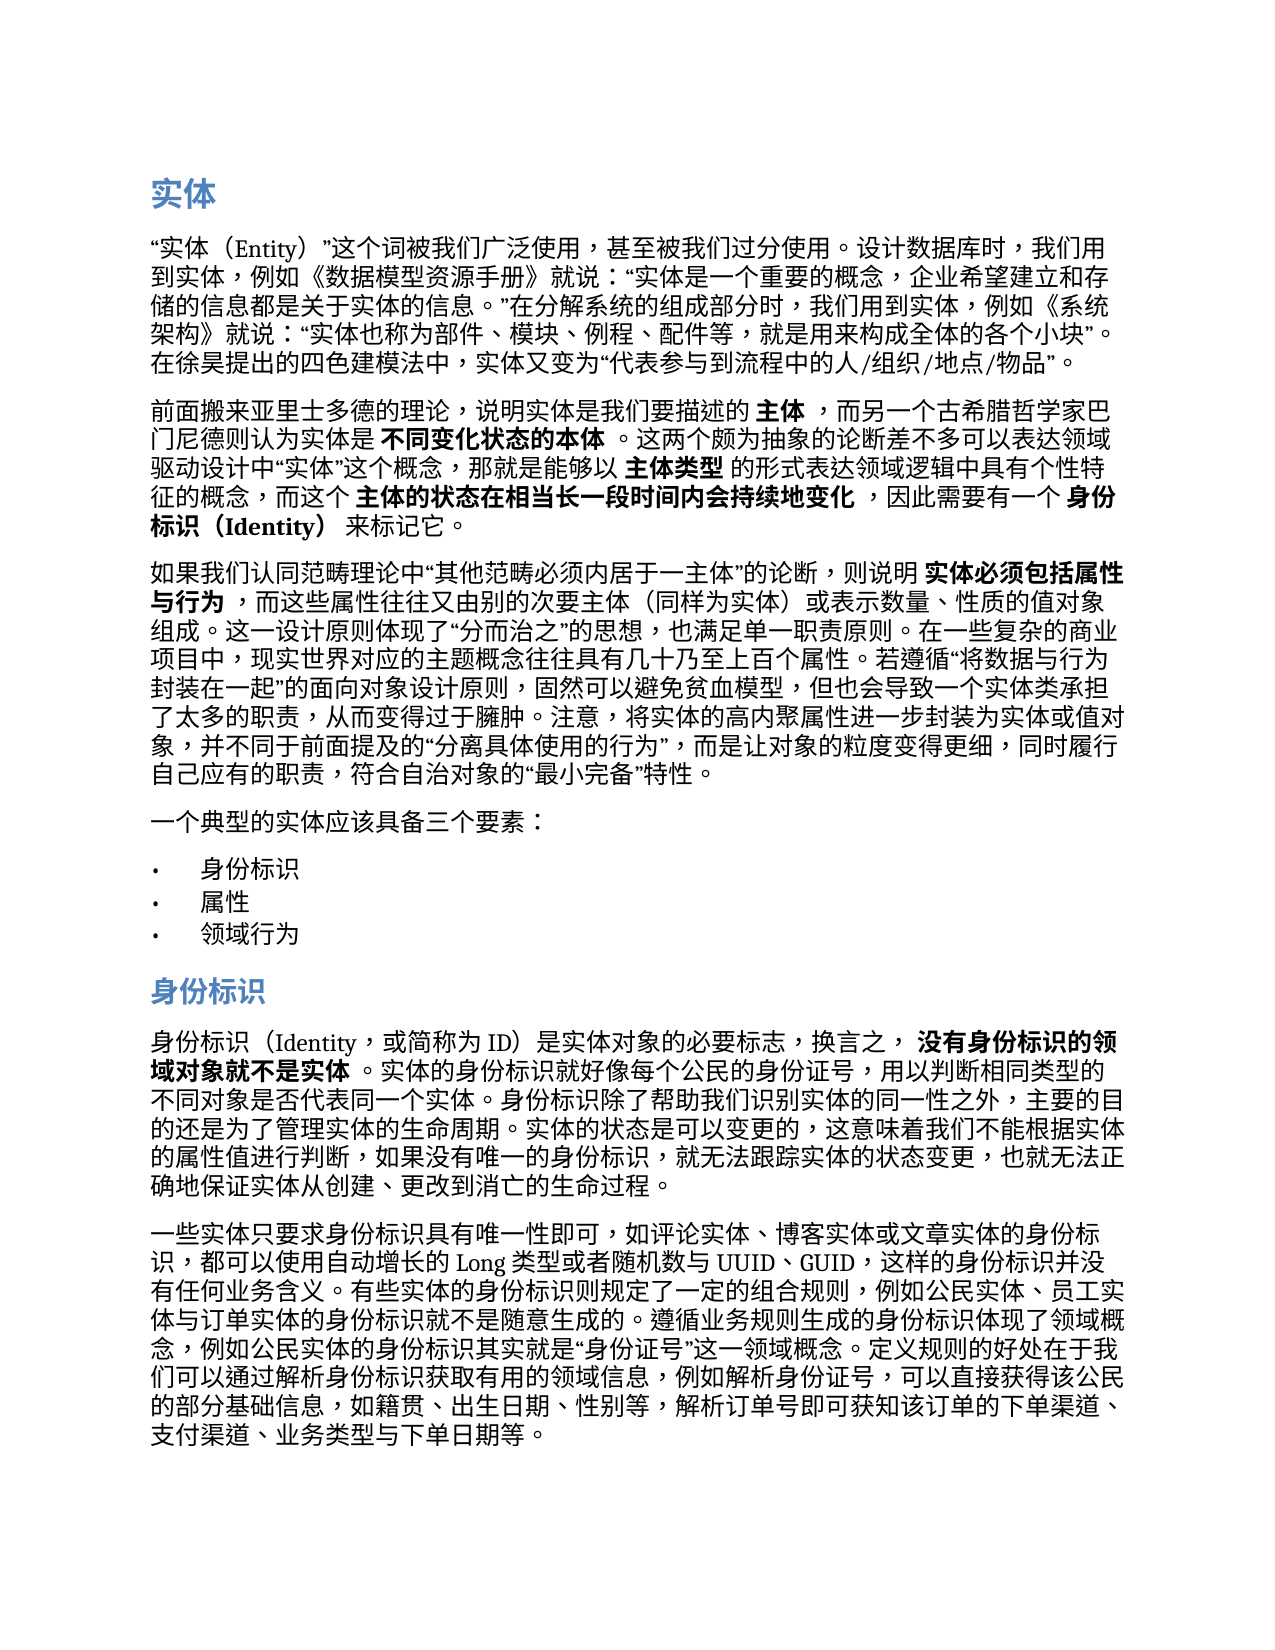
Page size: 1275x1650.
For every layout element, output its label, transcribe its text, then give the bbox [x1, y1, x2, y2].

text 一些实体只要求身份标识具有唯一性即可，如评论实体、博客实体或文章实体的身份标识，都可以使用自动增长的 Long 类型或者随机数与 UUID、GUID，这样的身份标识并没有任何业务含义。有些实体的身份标识则规定了一定的组合规则，例如公民实体、员工实体与订单实体的身份标识就不是随意生成的。遵循业务规则生成的身份标识体现了领域概念，例如公民实体的身份标识其实就是“身份证号”这一领域概念。定义规则的好处在于我们可以通过解析身份标识获取有用的领域信息，例如解析身份证号，可以直接获得该公民的部分基础信息，如籍贯、出生日期、性别等，解析订单号即可获知该订单的下单渠道、支付渠道、业务类型与下单日期等。 [150, 1221, 1125, 1451]
text 如果我们认同范畴理论中“其他范畴必须内居于一主体”的论断，则说明 实体必须包括属性与行为 ，而这些属性往往又由别的次要主体（同样为实体）或表示数量、性质的值对象组成。这一设计原则体现了“分而治之”的思想，也满足单一职责原则。在一些复杂的商业项目中，现实世界对应的主题概念往往具有几十乃至上百个属性。若遵循“将数据与行为封装在一起”的面向对象设计原则，固然可以避免贫血模型，但也会导致一个实体类承担了太多的职责，从而变得过于臃肿。注意，将实体的高内聚属性进一步封装为实体或值对象，并不同于前面提及的“分离具体使用的行为”，而是让对象的粒度变得更细，同时履行自己应有的职责，符合自治对象的“最小完备”特性。 [150, 560, 1125, 790]
text 前面搬来亚里士多德的理论，说明实体是我们要描述的 主体 ，而另一个古希腊哲学家巴门尼德则认为实体是 不同变化状态的本体 。这两个颇为抽象的论断差不多可以表达领域驱动设计中“实体”这个概念，那就是能够以 主体类型 的形式表达领域逻辑中具有个性特征的概念，而这个 主体的状态在相当长一段时间内会持续地变化 ，因此需要有一个 身份标识（Identity） 来标记它。 [150, 397, 1125, 541]
list 领域行为 [150, 921, 1125, 950]
text 一个典型的实体应该具备三个要素： [150, 809, 1125, 837]
subtitle 身份标识 [150, 971, 1125, 1011]
text “实体（Entity）”这个词被我们广泛使用，甚至被我们过分使用。设计数据库时，我们用到实体，例如《数据模型资源手册》就说：“实体是一个重要的概念，企业希望建立和存储的信息都是关于实体的信息。”在分解系统的组成部分时，我们用到实体，例如《系统架构》就说：“实体也称为部件、模块、例程、配件等，就是用来构成全体的各个小块”。在徐昊提出的四色建模法中，实体又变为“代表参与到流程中的人/组织/地点/物品”。 [150, 235, 1125, 379]
subtitle 实体 [150, 171, 1125, 216]
list 属性 [150, 889, 1125, 917]
list 身份标识 [150, 856, 1125, 885]
text 身份标识（Identity，或简称为 ID）是实体对象的必要标志，换言之， 没有身份标识的领域对象就不是实体 。实体的身份标识就好像每个公民的身份证号，用以判断相同类型的不同对象是否代表同一个实体。身份标识除了帮助我们识别实体的同一性之外，主要的目的还是为了管理实体的生命周期。实体的状态是可以变更的，这意味着我们不能根据实体的属性值进行判断，如果没有唯一的身份标识，就无法跟踪实体的状态变更，也就无法正确地保证实体从创建、更改到消亡的生命过程。 [150, 1029, 1125, 1202]
